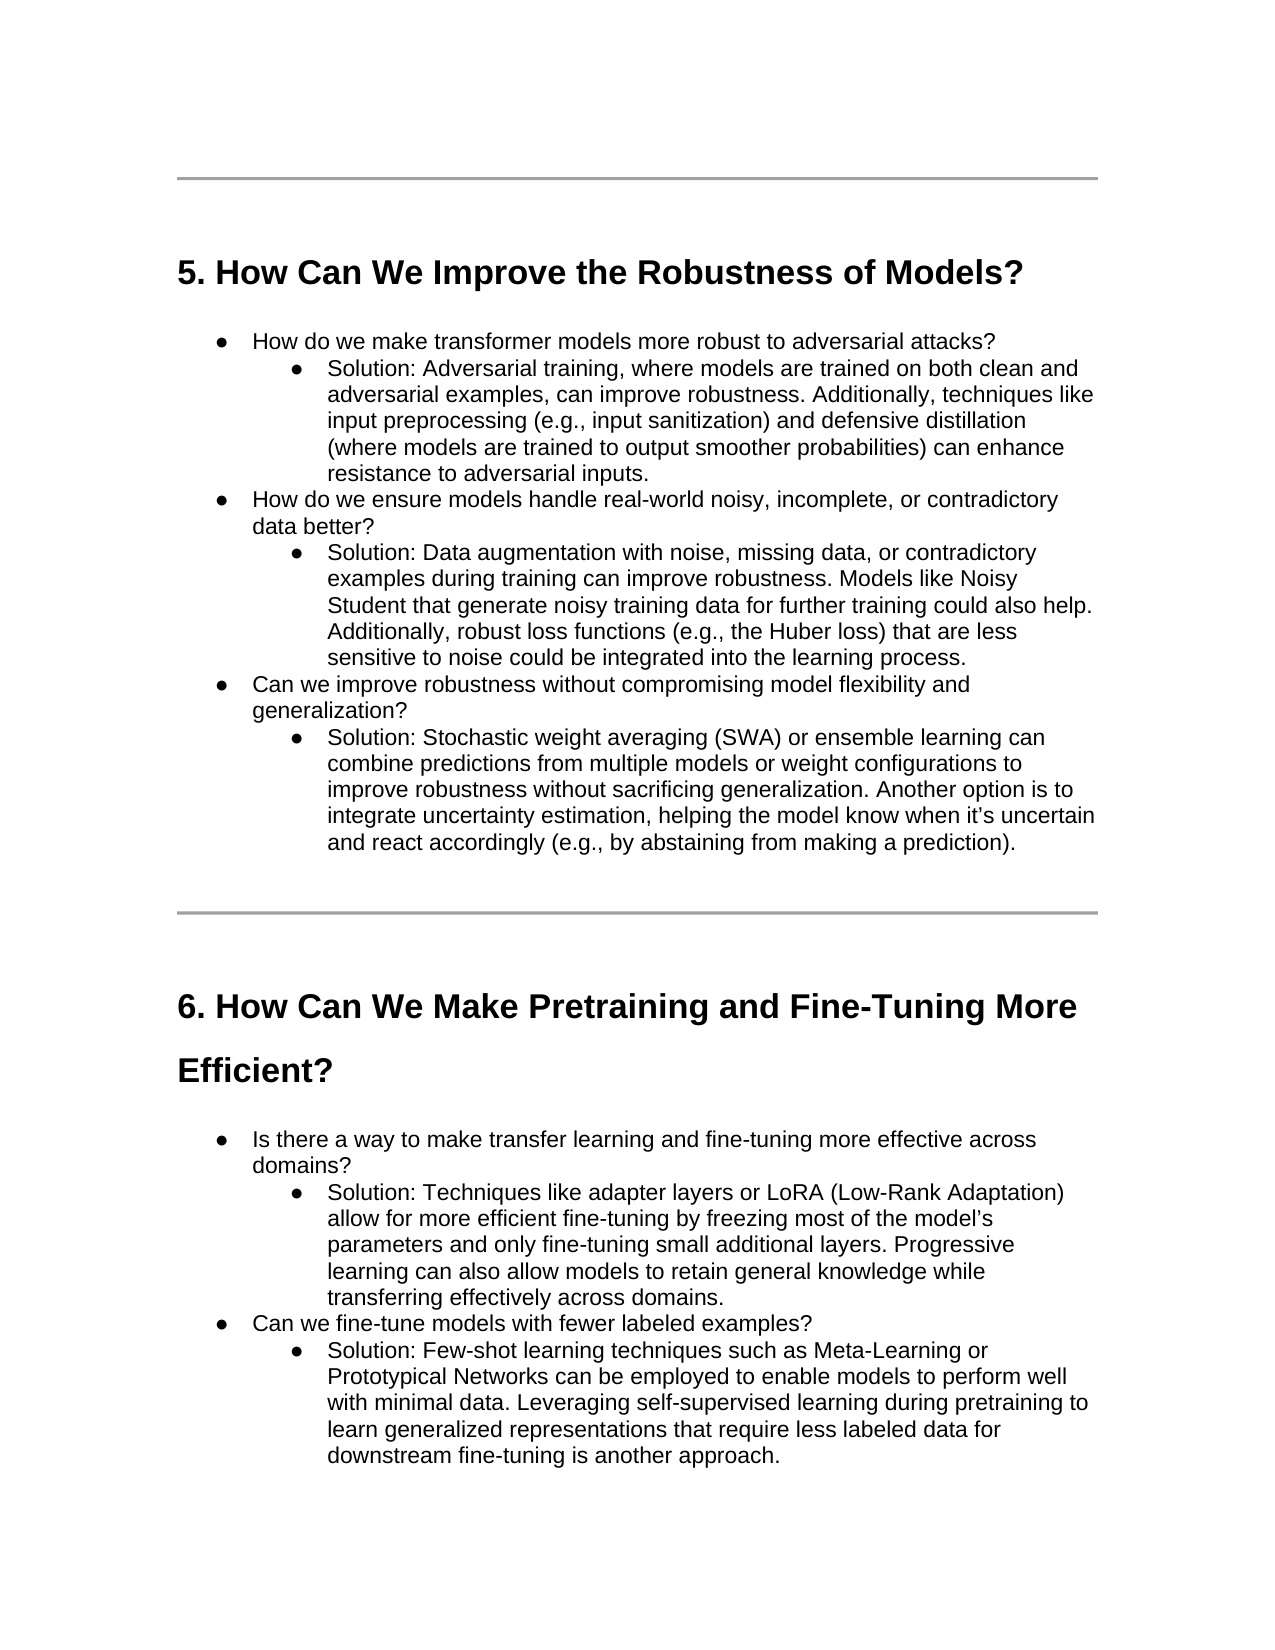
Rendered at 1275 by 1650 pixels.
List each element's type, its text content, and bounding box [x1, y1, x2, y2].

subtitle 6. How Can We Make Pretraining and Fine-Tuning More Efficient? [177, 987, 1098, 1089]
list How do we ensure models handle real-world noisy, incomplete, or contradictory data better? [214, 486, 1098, 539]
list Solution: Stochastic weight averaging (SWA) or ensemble learning can combine predictions from multiple models or weight configurations to improve robustness without sacrificing generalization. Another option is to integrate uncertainty estimation, helping the model know when it’s uncertain and react accordingly (e.g., by abstaining from making a prediction). [289, 723, 1098, 855]
list Solution: Adversarial training, where models are trained on both clean and adversarial examples, can improve robustness. Additionally, techniques like input preprocessing (e.g., input sanitization) and defensive distillation (where models are trained to output smoother probabilities) can enhance resistance to adversarial inputs. [289, 354, 1098, 486]
list Solution: Data augmentation with noise, missing data, or contradictory examples during training can improve robustness. Models like Noisy Student that generate noisy training data for further training could also help. Additionally, robust loss functions (e.g., the Huber loss) that are less sensitive to noise could be integrated into the learning process. [289, 539, 1098, 671]
list Is there a way to make transfer learning and fine-tuning more effective across domains? [214, 1126, 1098, 1178]
list Can we fine-tune models with fewer labeled examples? [214, 1310, 1098, 1337]
list Solution: Few-shot learning techniques such as Meta-Learning or Prototypical Networks can be employed to enable models to perform well with minimal data. Leveraging self-supervised learning during pretraining to learn generalized representations that require less labeled data for downstream fine-tuning is another approach. [289, 1337, 1098, 1468]
list Solution: Techniques like adapter layers or LoRA (Low-Rank Adaptation) allow for more efficient fine-tuning by freezing most of the model’s parameters and only fine-tuning small additional layers. Progressive learning can also allow models to retain general knowledge while transferring effectively across domains. [289, 1178, 1098, 1310]
subtitle 5. How Can We Improve the Robustness of Models? [177, 252, 1098, 292]
list How do we make transformer models more robust to adversarial attacks? [214, 328, 1098, 354]
list Can we improve robustness without compromising model flexibility and generalization? [214, 671, 1098, 723]
